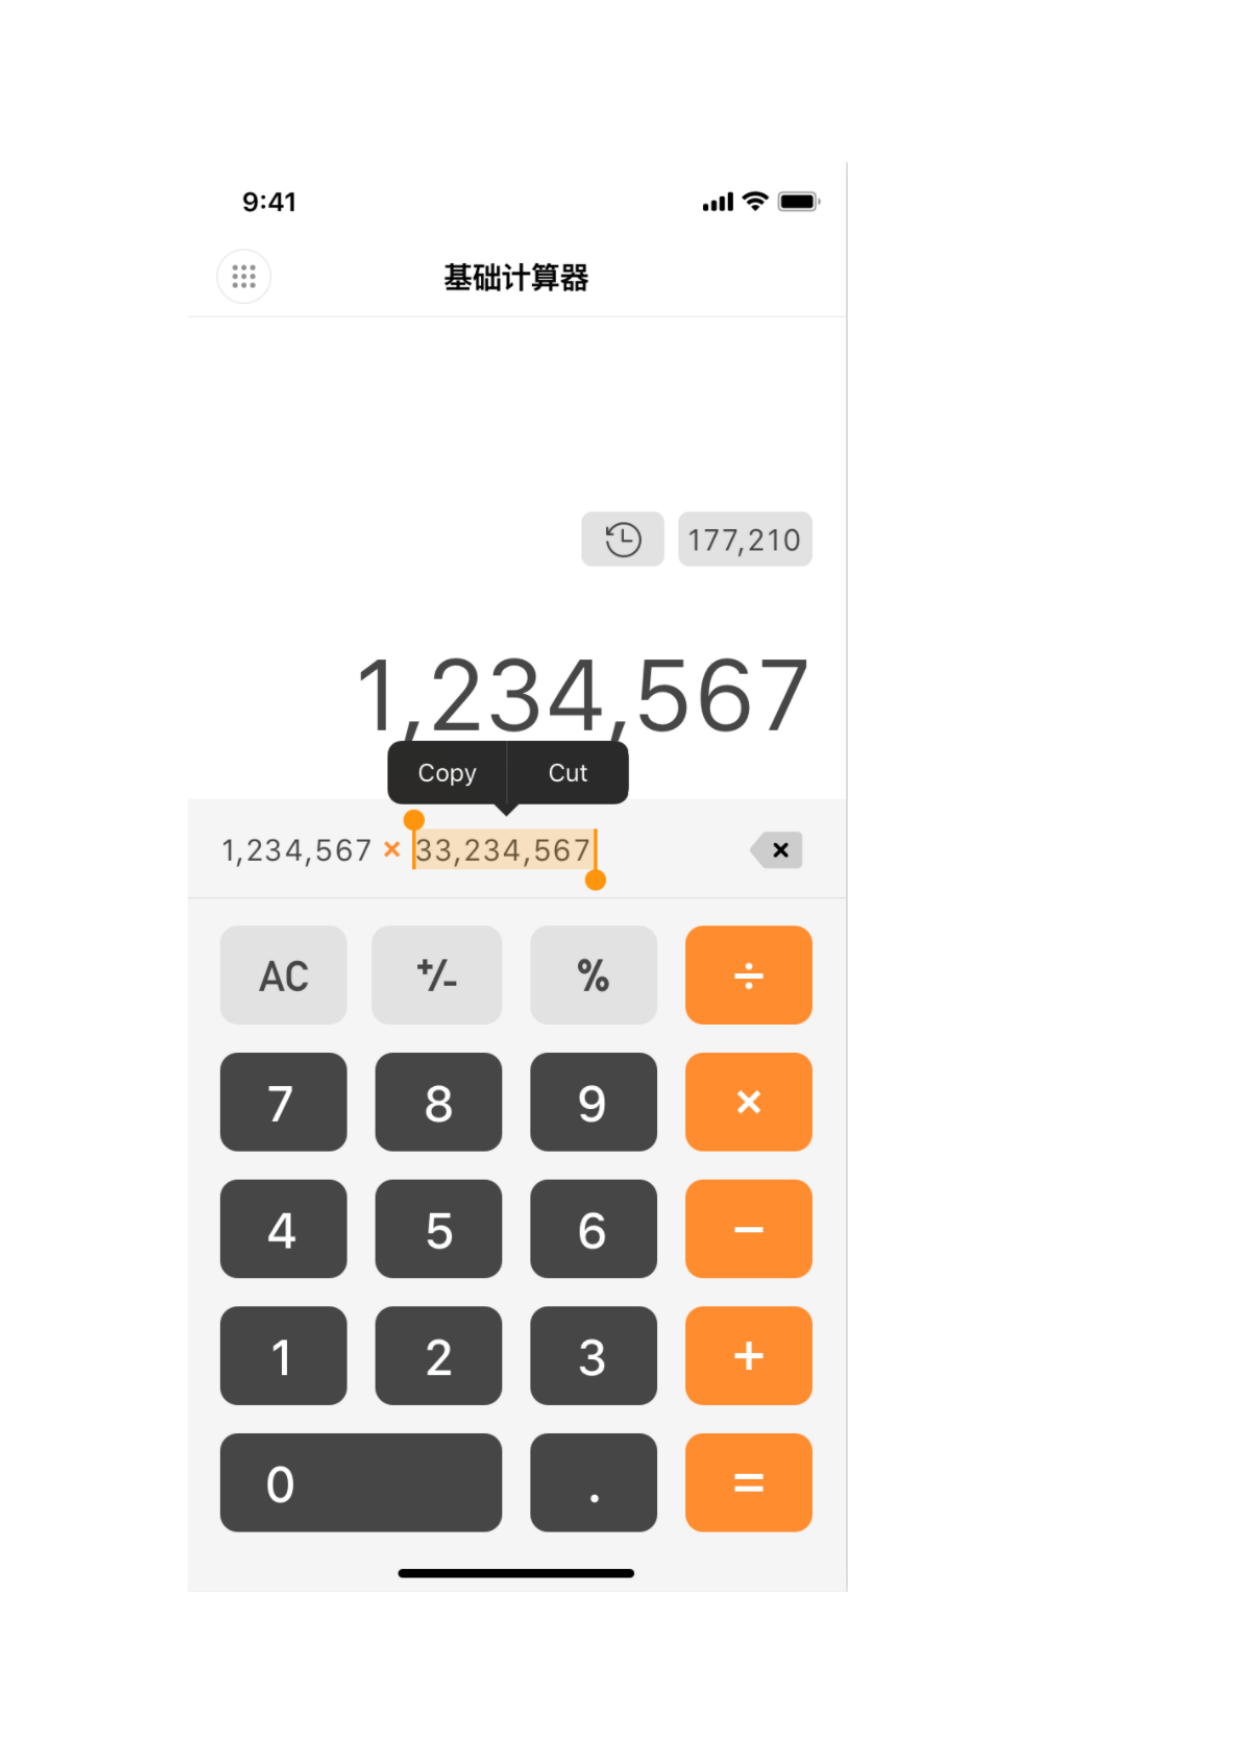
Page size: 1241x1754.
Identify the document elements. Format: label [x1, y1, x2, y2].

picture [187, 162, 848, 1592]
